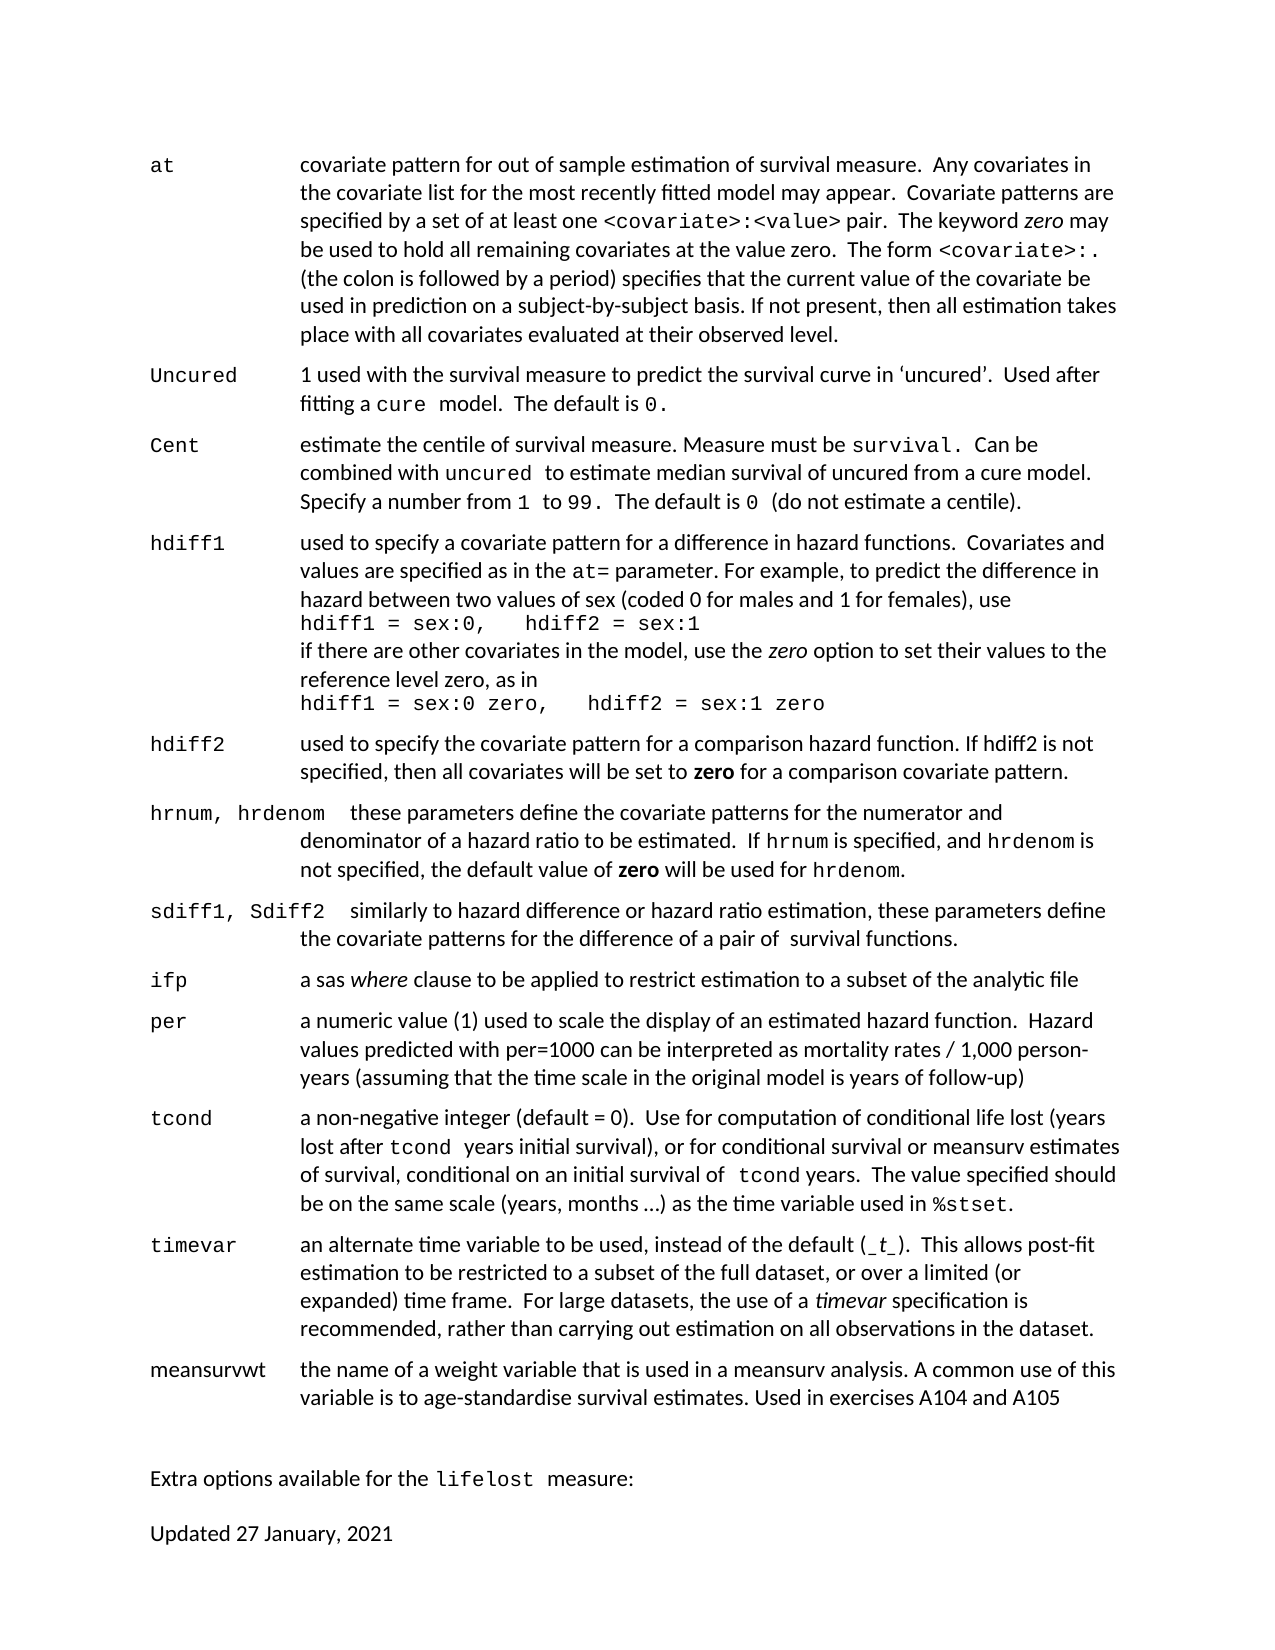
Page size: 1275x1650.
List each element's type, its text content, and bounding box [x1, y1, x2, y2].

text tcond a non-negative integer (default = 0). Use for computation of conditional life lost (years lost after tcond years initial survival), or for conditional survival or meansurv estimates of survival, conditional on an initial survival of tcond years. The value specified should be on the same scale (years, months …) as the time variable used in %stset. [150, 1103, 1125, 1217]
text sdiff1, Sdiff2 similarly to hazard difference or hazard ratio estimation, these parameters define the covariate patterns for the difference of a pair of survival functions. [150, 896, 1125, 953]
text per a numeric value (1) used to scale the display of an estimated hazard function. Hazard values predicted with per=1000 can be interpreted as mortality rates / 1,000 person-years (assuming that the time scale in the original model is years of follow-up) [150, 1006, 1125, 1091]
text hdiff1 used to specify a covariate pattern for a difference in hazard functions. Covariates and values are specified as in the at= parameter. For example, to predict the difference in hazard between two values of sex (coded 0 for males and 1 for females), use hdiff1 = sex:0, hdiff2 = sex:1 if there are other covariates in the model, use the zero option to set their values to the reference level zero, as in hdiff1 = sex:0 zero, hdiff2 = sex:1 zero [150, 528, 1125, 716]
text ifp a sas where clause to be applied to restrict estimation to a subset of the analytic file [150, 965, 1125, 994]
text Uncured 1 used with the survival measure to predict the survival curve in ‘uncured’. Used after fitting a cure model. The default is 0. [150, 360, 1125, 417]
text meansurvwt the name of a weight variable that is used in a meansurv analysis. A common use of this variable is to age-standardise survival estimates. Used in exercises A104 and A105 [150, 1355, 1125, 1411]
text timevar an alternate time variable to be used, instead of the default (_t_). This allows post-fit estimation to be restricted to a subset of the full dataset, or over a limited (or expanded) time frame. For large datasets, the use of a timevar specification is recommended, rather than carrying out estimation on all observations in the dataset. [150, 1230, 1125, 1342]
text hdiff2 used to specify the covariate pattern for a comparison hazard function. If hdiff2 is not specified, then all covariates will be set to zero for a comparison covariate pattern. [150, 729, 1125, 785]
text hrnum, hrdenom these parameters define the covariate patterns for the numerator and denominator of a hazard ratio to be estimated. If hrnum is specified, and hrdenom is not specified, the default value of zero will be used for hrdenom. [150, 798, 1125, 883]
text Cent estimate the centile of survival measure. Measure must be survival. Can be combined with uncured to estimate median survival of uncured from a cure model. Specify a number from 1 to 99. The default is 0 (do not estimate a centile). [150, 430, 1125, 515]
text Extra options available for the lifelost measure: [150, 1464, 1125, 1493]
